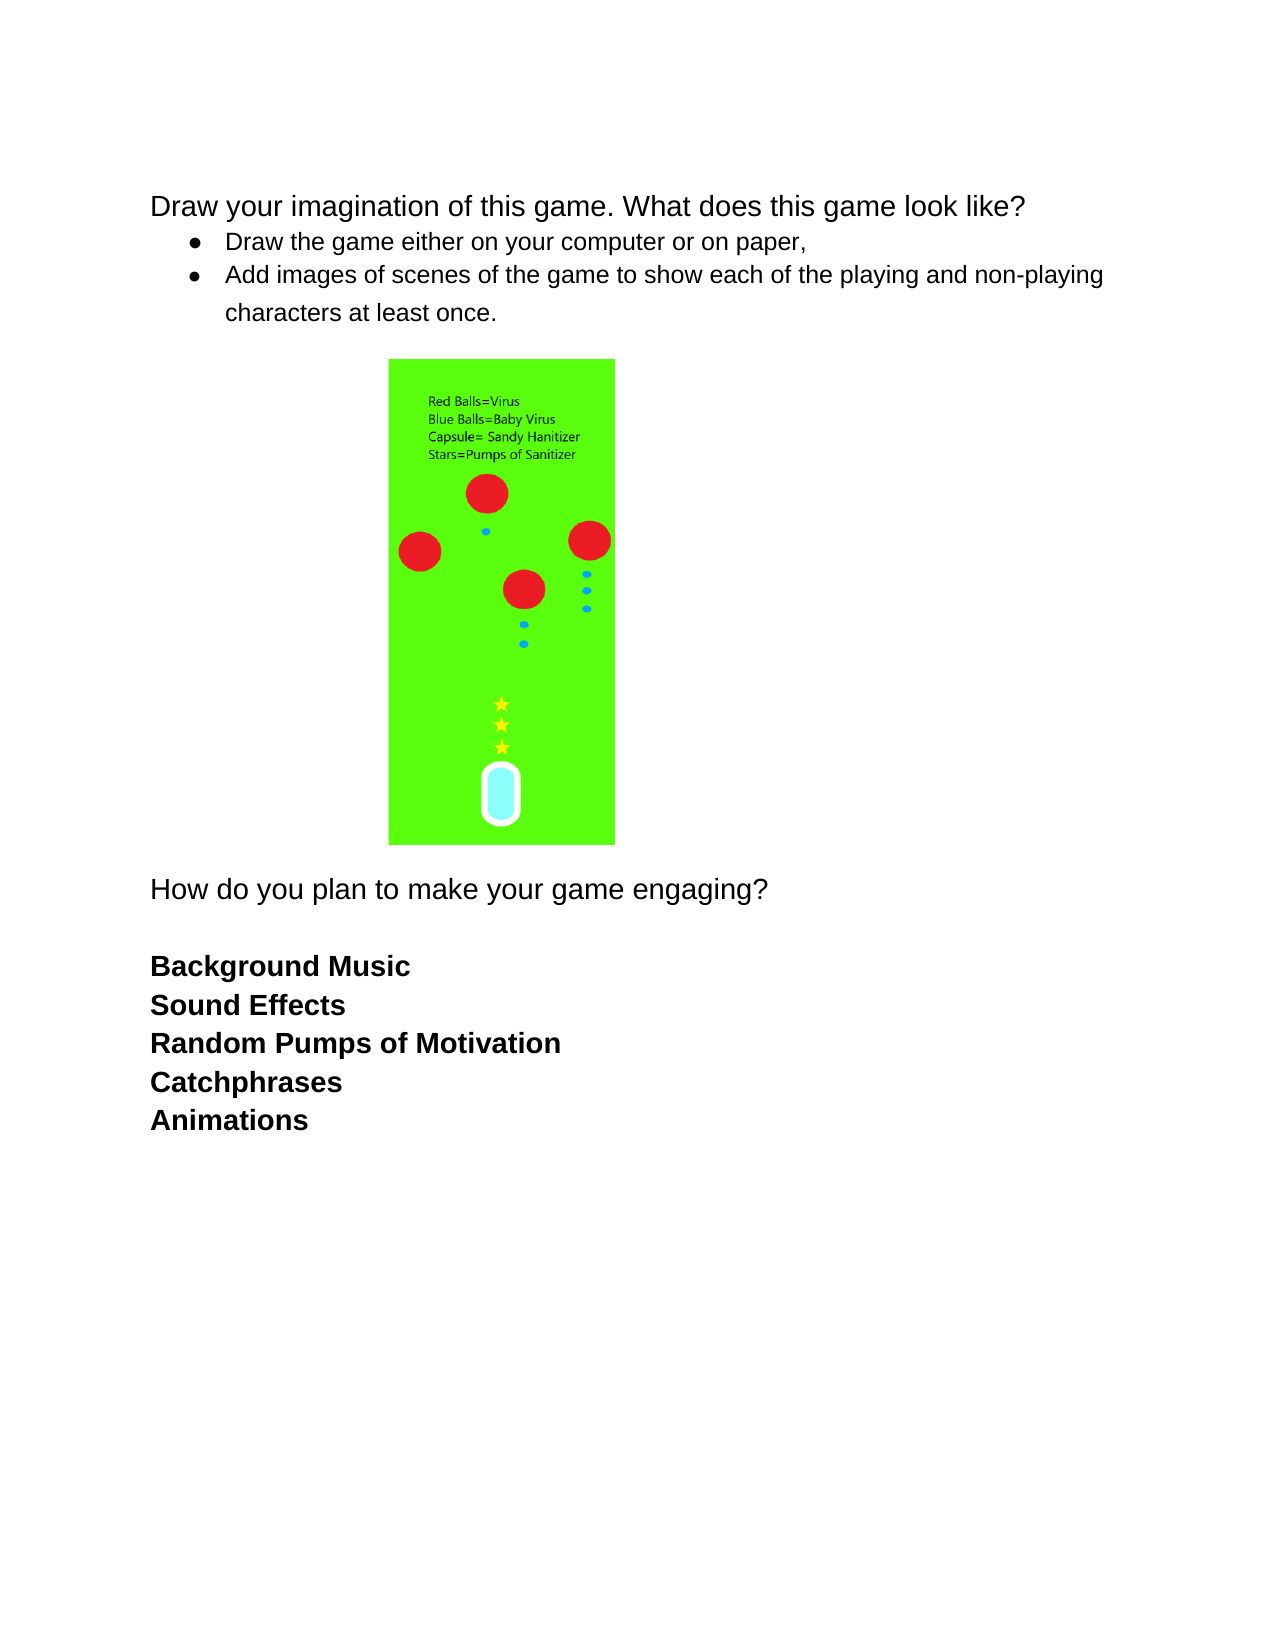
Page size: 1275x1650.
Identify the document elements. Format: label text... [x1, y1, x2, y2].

text Random Pumps of Motivation [150, 1026, 1125, 1060]
text How do you plan to make your game engaging? [150, 872, 1125, 906]
list Add images of scenes of the game to show each of the playing and non-playing characters at least once. [187, 260, 1125, 327]
list Draw the game either on your computer or on paper, [187, 227, 1125, 256]
text Catchphrases [150, 1065, 1125, 1098]
text Background Music [150, 949, 1125, 983]
picture [388, 359, 615, 845]
text Sound Effects [150, 988, 1125, 1021]
text Animations [150, 1103, 1125, 1137]
text Draw your imagination of this game. What does this game look like? [150, 188, 1125, 222]
